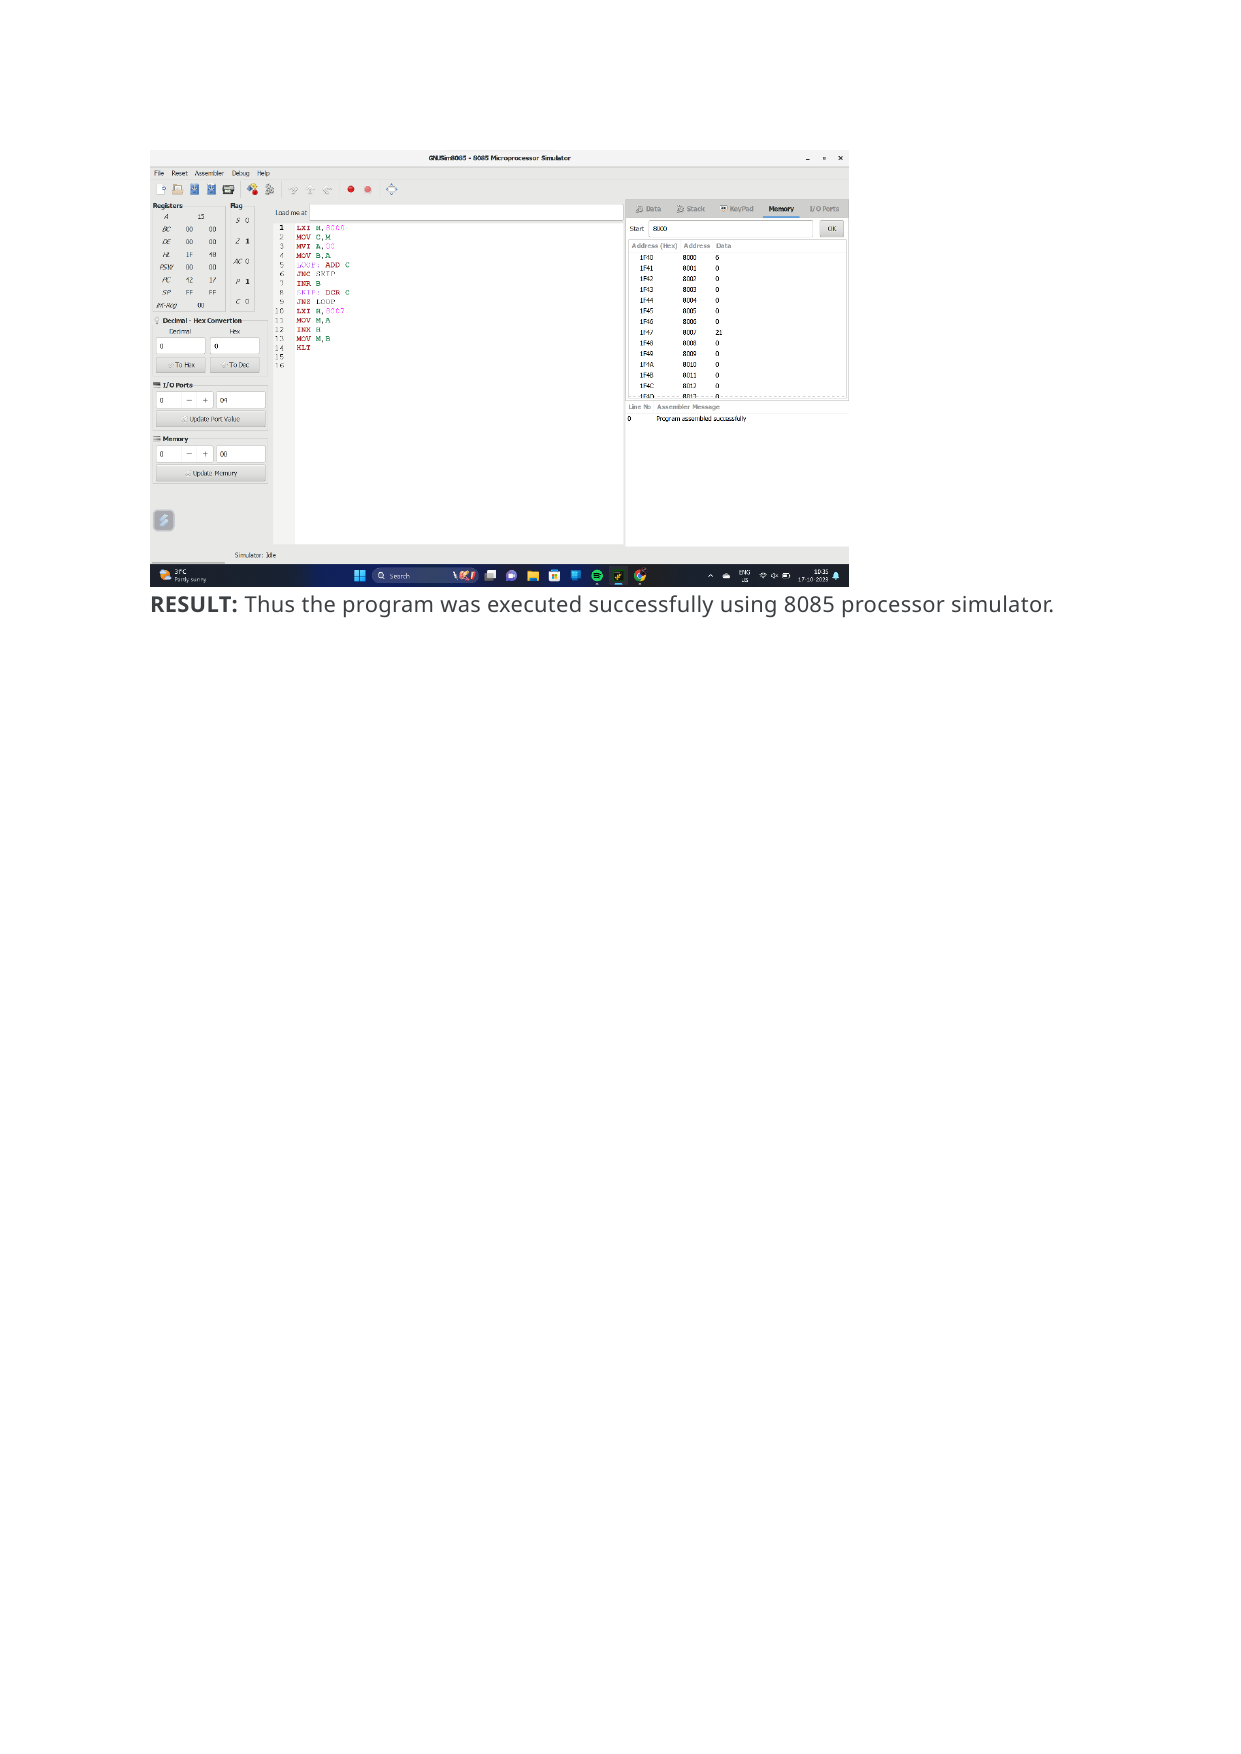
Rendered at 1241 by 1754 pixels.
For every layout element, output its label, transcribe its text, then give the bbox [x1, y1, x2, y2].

picture [150, 150, 849, 587]
